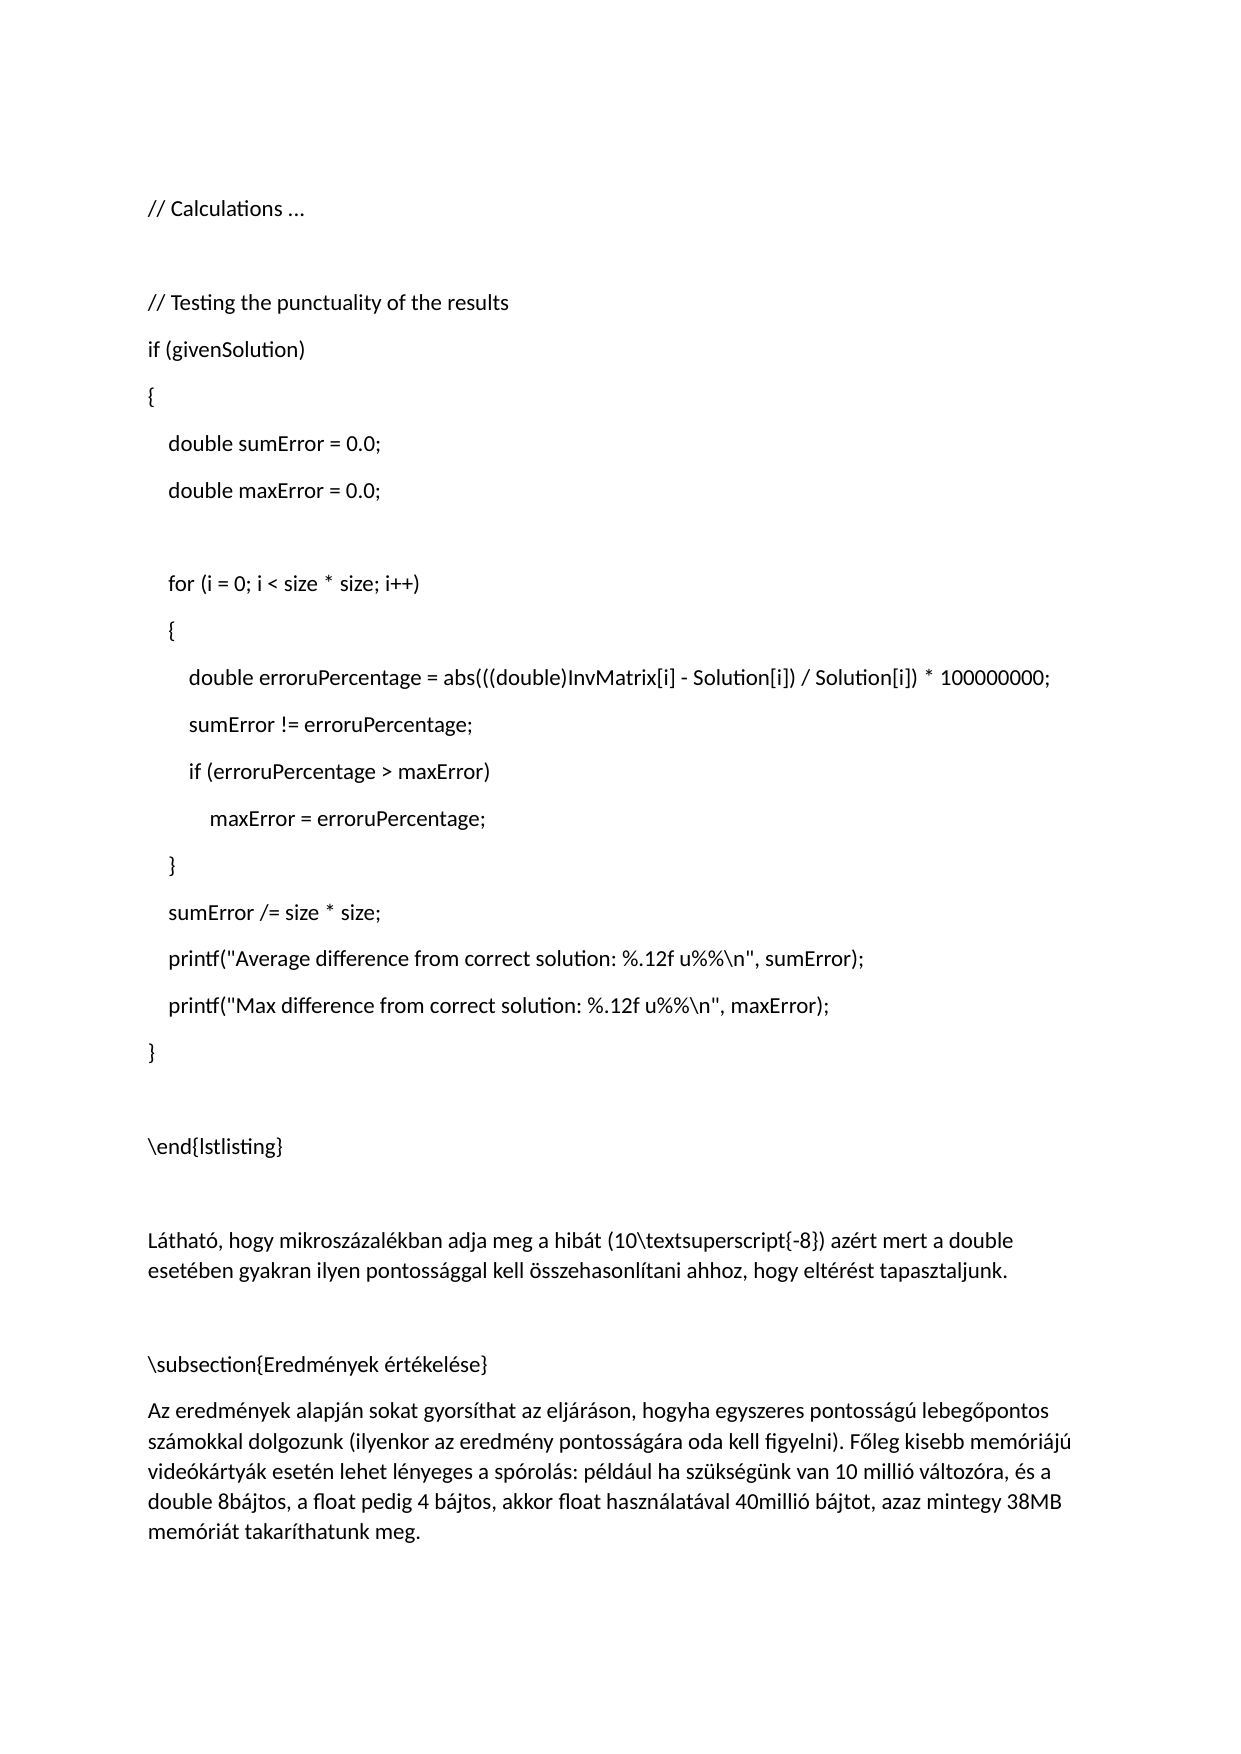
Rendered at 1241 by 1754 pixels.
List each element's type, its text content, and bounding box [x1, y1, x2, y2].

text { [148, 616, 1093, 644]
text printf("Average difference from correct solution: %.12f u%%\n", sumError); [148, 944, 1093, 972]
text maxError = erroruPercentage; [148, 804, 1093, 832]
text double maxError = 0.0; [148, 476, 1093, 504]
text \subsection{Eredmények értékelése} [148, 1350, 1093, 1378]
text // Testing the punctuality of the results [148, 288, 1093, 316]
text \end{lstlisting} [148, 1132, 1093, 1160]
text // Calculations ... [148, 194, 1093, 222]
text Az eredmények alapján sokat gyorsíthat az eljáráson, hogyha egyszeres pontosságú lebegőpontos számokkal dolgozunk (ilyenkor az eredmény pontosságára oda kell figyelni). Főleg kisebb memóriájú videókártyák esetén lehet lényeges a spórolás: például ha szükségünk van 10 millió változóra, és a double 8bájtos, a float pedig 4 bájtos, akkor float használatával 40millió bájtot, azaz mintegy 38MB memóriát takaríthatunk meg. [148, 1397, 1093, 1545]
text double sumError = 0.0; [148, 429, 1093, 457]
text sumError /= size * size; [148, 898, 1093, 926]
text Látható, hogy mikroszázalékban adja meg a hibát (10\textsuperscript{-8}) azért mert a double esetében gyakran ilyen pontossággal kell összehasonlítani ahhoz, hogy eltérést tapasztaljunk. [148, 1226, 1093, 1284]
text for (i = 0; i < size * size; i++) [148, 569, 1093, 597]
text { [148, 382, 1093, 410]
text double erroruPercentage = abs(((double)InvMatrix[i] - Solution[i]) / Solution[i]) * 100000000; [148, 663, 1093, 691]
text if (erroruPercentage > maxError) [148, 757, 1093, 785]
text sumError != erroruPercentage; [148, 710, 1093, 738]
text } [148, 1038, 1093, 1066]
text printf("Max difference from correct solution: %.12f u%%\n", maxError); [148, 991, 1093, 1019]
text } [148, 851, 1093, 879]
text if (givenSolution) [148, 335, 1093, 363]
